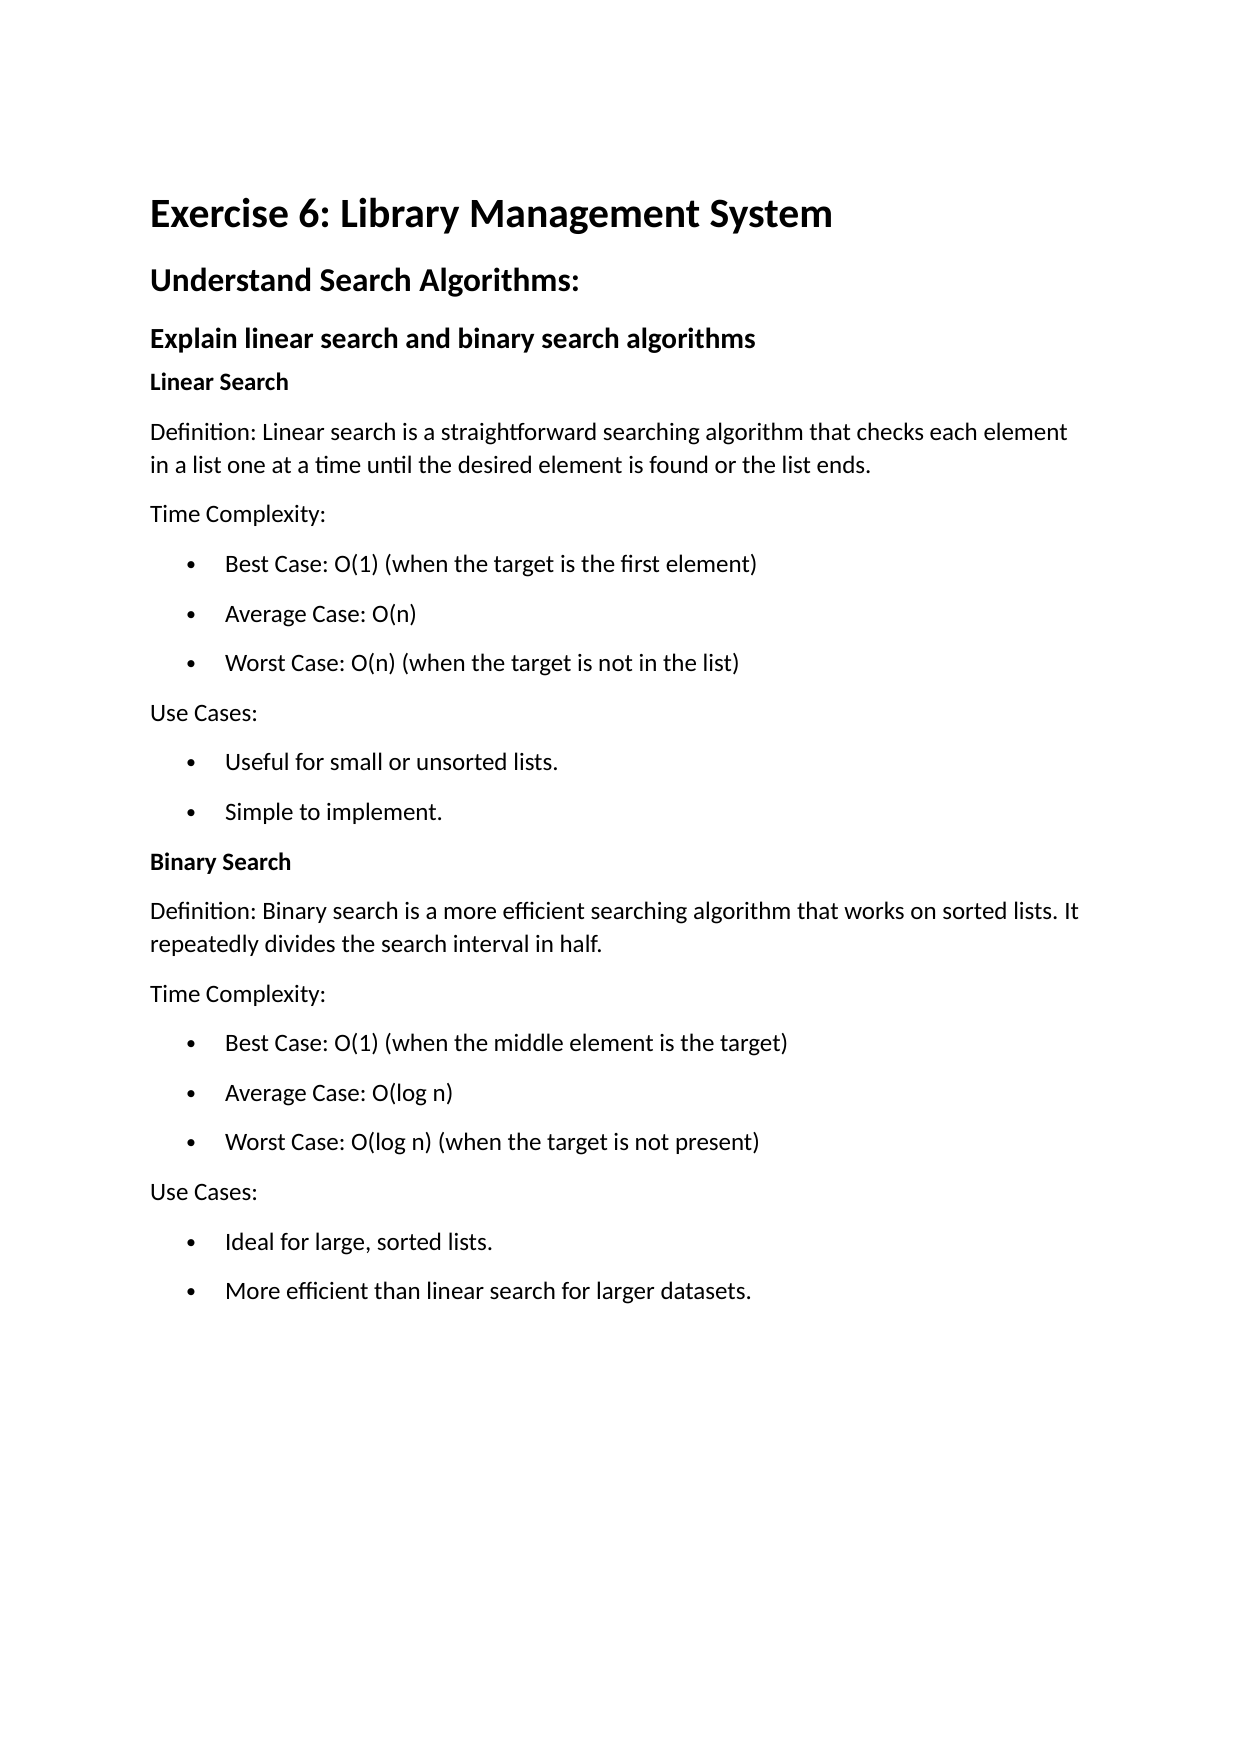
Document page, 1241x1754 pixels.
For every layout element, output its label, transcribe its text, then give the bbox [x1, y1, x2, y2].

list Worst Case: O(log n) (when the target is not present) [187, 1126, 1090, 1157]
subtitle Exercise 6: Library Management System [150, 187, 1090, 238]
text Time Complexity: [150, 978, 1090, 1008]
list Simple to implement. [187, 796, 1090, 827]
text Use Cases: [150, 1176, 1090, 1207]
list More efficient than linear search for larger datasets. [187, 1275, 1090, 1306]
text Use Cases: [150, 697, 1090, 727]
list Best Case: O(1) (when the target is the first element) [187, 548, 1090, 579]
list Worst Case: O(n) (when the target is not in the list) [187, 647, 1090, 678]
text Definition: Linear search is a straightforward searching algorithm that checks each element in a list one at a time until the desired element is found or the list ends. [150, 416, 1090, 479]
text Binary Search [150, 846, 1090, 876]
list Average Case: O(log n) [187, 1077, 1090, 1107]
list Useful for small or unsorted lists. [187, 746, 1090, 777]
list Ideal for large, sorted lists. [187, 1226, 1090, 1256]
list Best Case: O(1) (when the middle element is the target) [187, 1027, 1090, 1058]
text Time Complexity: [150, 498, 1090, 529]
text Linear Search [150, 366, 1090, 397]
subtitle Understand Search Algorithms: [150, 259, 1090, 300]
list Average Case: O(n) [187, 598, 1090, 628]
text Definition: Binary search is a more efficient searching algorithm that works on sorted lists. It repeatedly divides the search interval in half. [150, 895, 1090, 959]
subtitle Explain linear search and binary search algorithms [150, 320, 1090, 355]
